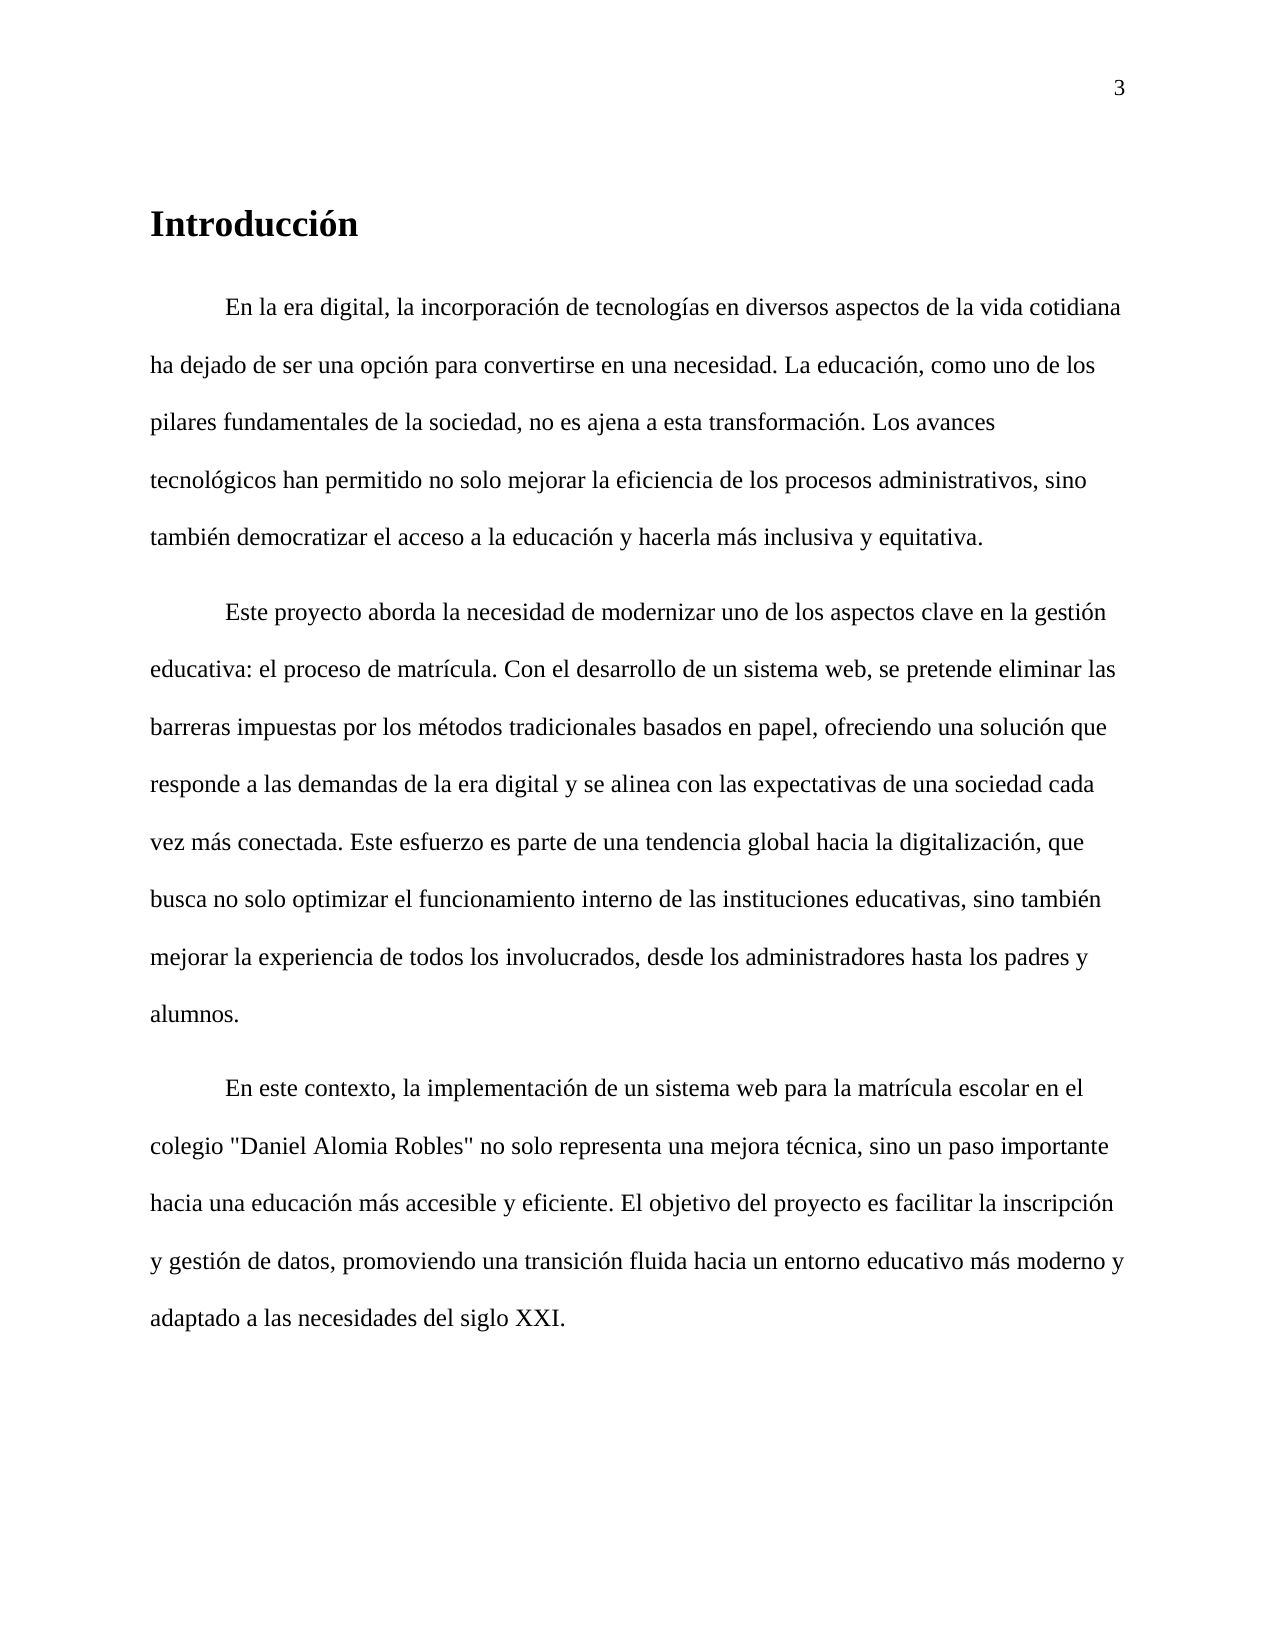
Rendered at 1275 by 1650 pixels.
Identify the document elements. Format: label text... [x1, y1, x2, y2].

text En la era digital, la incorporación de tecnologías en diversos aspectos de la vida cotidiana ha dejado de ser una opción para convertirse en una necesidad. La educación, como uno de los pilares fundamentales de la sociedad, no es ajena a esta transformación. Los avances tecnológicos han permitido no solo mejorar la eficiencia de los procesos administrativos, sino también democratizar el acceso a la educación y hacerla más inclusiva y equitativa. [150, 292, 1125, 551]
subtitle Introducción [150, 201, 1125, 244]
text En este contexto, la implementación de un sistema web para la matrícula escolar en el colegio "Daniel Alomia Robles" no solo representa una mejora técnica, sino un paso importante hacia una educación más accesible y eficiente. El objetivo del proyecto es facilitar la inscripción y gestión de datos, promoviendo una transición fluida hacia un entorno educativo más moderno y adaptado a las necesidades del siglo XXI. [150, 1073, 1125, 1332]
text Este proyecto aborda la necesidad de modernizar uno de los aspectos clave en la gestión educativa: el proceso de matrícula. Con el desarrollo de un sistema web, se pretende eliminar las barreras impuestas por los métodos tradicionales basados en papel, ofreciendo una solución que responde a las demandas de la era digital y se alinea con las expectativas de una sociedad cada vez más conectada. Este esfuerzo es parte de una tendencia global hacia la digitalización, que busca no solo optimizar el funcionamiento interno de las instituciones educativas, sino también mejorar la experiencia de todos los involucrados, desde los administradores hasta los padres y alumnos. [150, 597, 1125, 1028]
